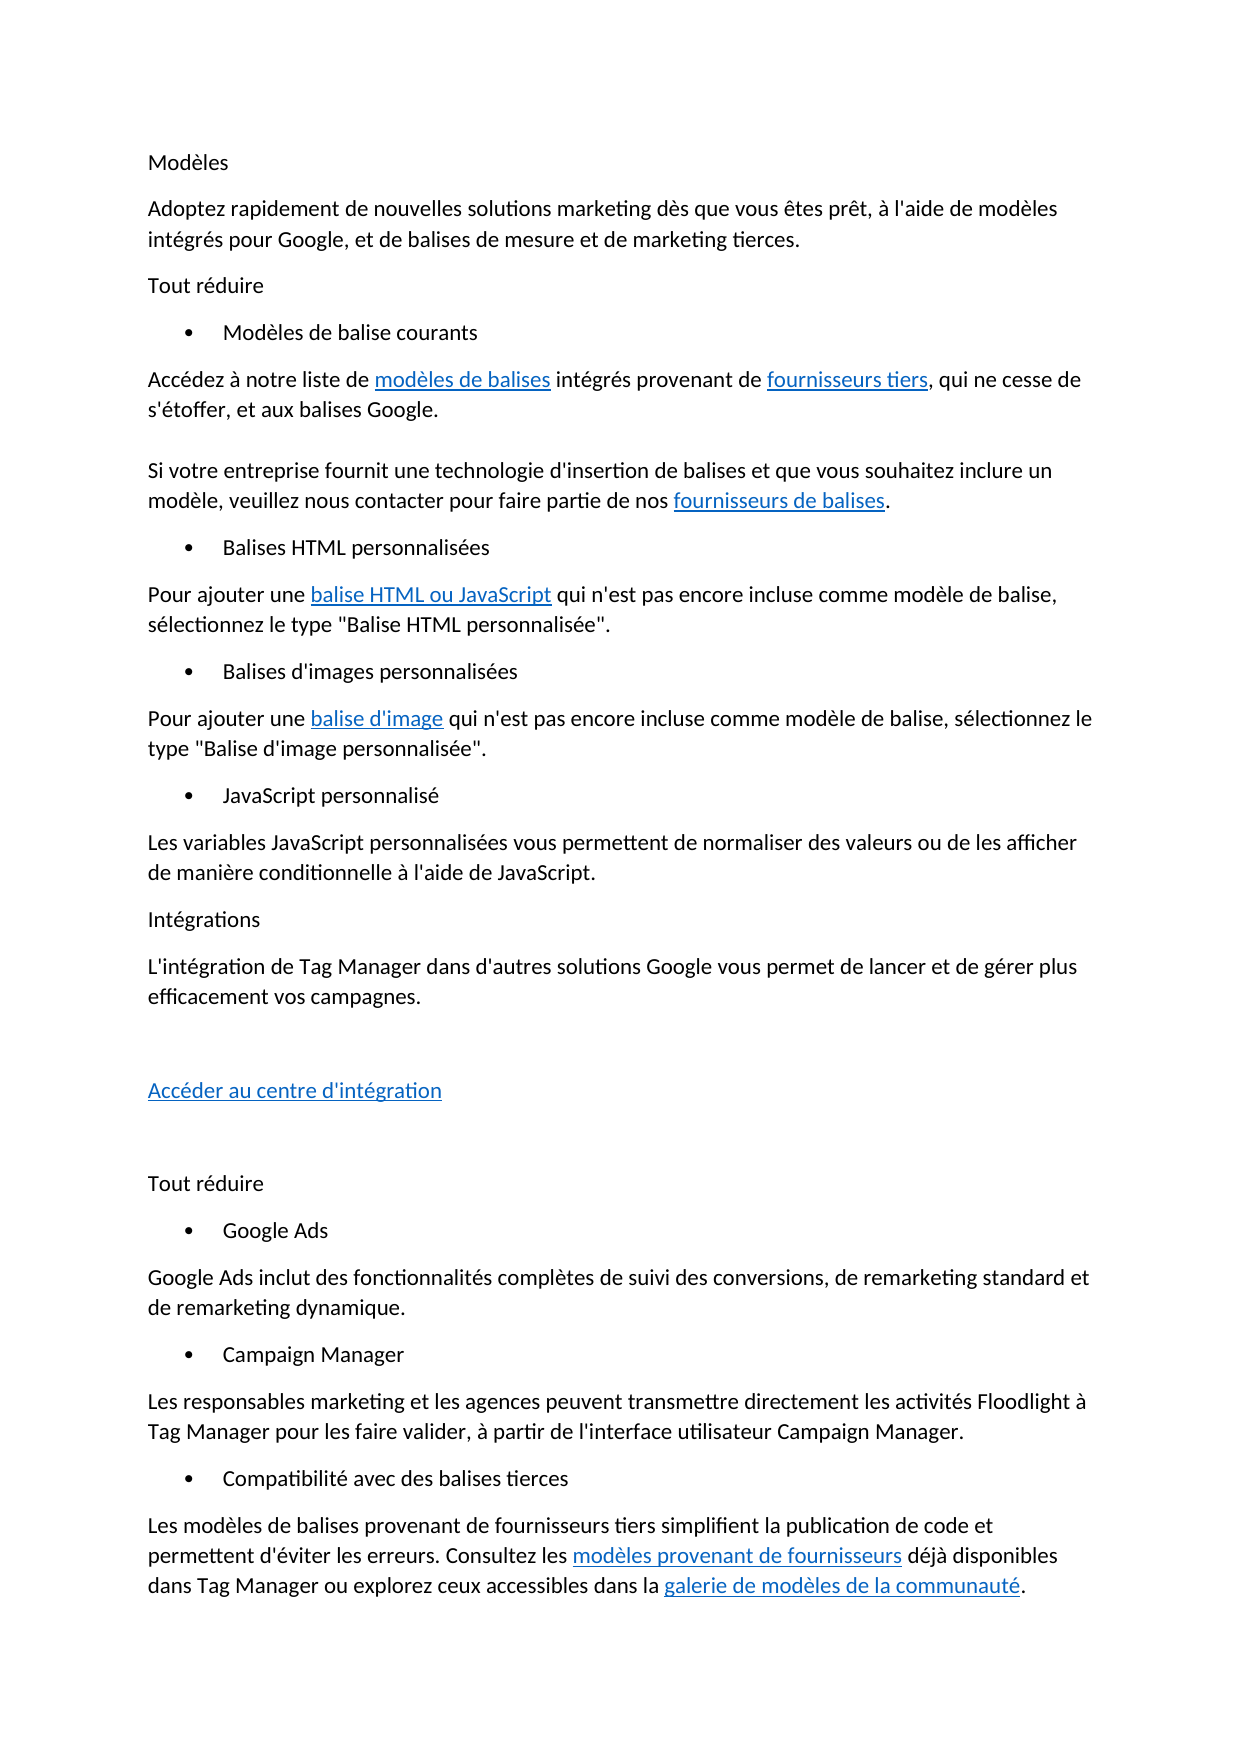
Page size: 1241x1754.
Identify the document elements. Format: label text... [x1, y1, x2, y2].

list Modèles de balise courants [185, 318, 1093, 346]
text Tout réduire [148, 1169, 1093, 1197]
list Campaign Manager [185, 1340, 1093, 1368]
text Les responsables marketing et les agences peuvent transmettre directement les activités Floodlight à Tag Manager pour les faire valider, à partir de l'interface utilisateur Campaign Manager. [148, 1387, 1093, 1445]
text Intégrations [148, 905, 1093, 933]
text Accédez à notre liste de modèles de balises intégrés provenant de fournisseurs tiers, qui ne cesse de s'étoffer, et aux balises Google. Si votre entreprise fournit une technologie d'insertion de balises et que vous souhaitez inclure un modèle, veuillez nous contacter pour faire partie de nos fournisseurs de balises. [148, 365, 1093, 514]
text Accéder au centre d'intégration [148, 1076, 1093, 1104]
text Les modèles de balises provenant de fournisseurs tiers simplifient la publication de code et permettent d'éviter les erreurs. Consultez les modèles provenant de fournisseurs déjà disponibles dans Tag Manager ou explorez ceux accessibles dans la galerie de modèles de la communauté. [148, 1511, 1093, 1599]
list Balises HTML personnalisées [185, 533, 1093, 561]
text L'intégration de Tag Manager dans d'autres solutions Google vous permet de lancer et de gérer plus efficacement vos campagnes. [148, 952, 1093, 1010]
text Pour ajouter une balise d'image qui n'est pas encore incluse comme modèle de balise, sélectionnez le type "Balise d'image personnalisée". [148, 704, 1093, 762]
text Les variables JavaScript personnalisées vous permettent de normaliser des valeurs ou de les afficher de manière conditionnelle à l'aide de JavaScript. [148, 828, 1093, 886]
text Modèles [148, 148, 1093, 176]
list Balises d'images personnalisées [185, 657, 1093, 685]
text Pour ajouter une balise HTML ou JavaScript qui n'est pas encore incluse comme modèle de balise, sélectionnez le type "Balise HTML personnalisée". [148, 580, 1093, 638]
list Compatibilité avec des balises tierces [185, 1464, 1093, 1492]
text Google Ads inclut des fonctionnalités complètes de suivi des conversions, de remarketing standard et de remarketing dynamique. [148, 1263, 1093, 1321]
list Google Ads [185, 1216, 1093, 1244]
text Adoptez rapidement de nouvelles solutions marketing dès que vous êtes prêt, à l'aide de modèles intégrés pour Google, et de balises de mesure et de marketing tierces. [148, 194, 1093, 253]
list JavaScript personnalisé [185, 781, 1093, 809]
text Tout réduire [148, 272, 1093, 299]
